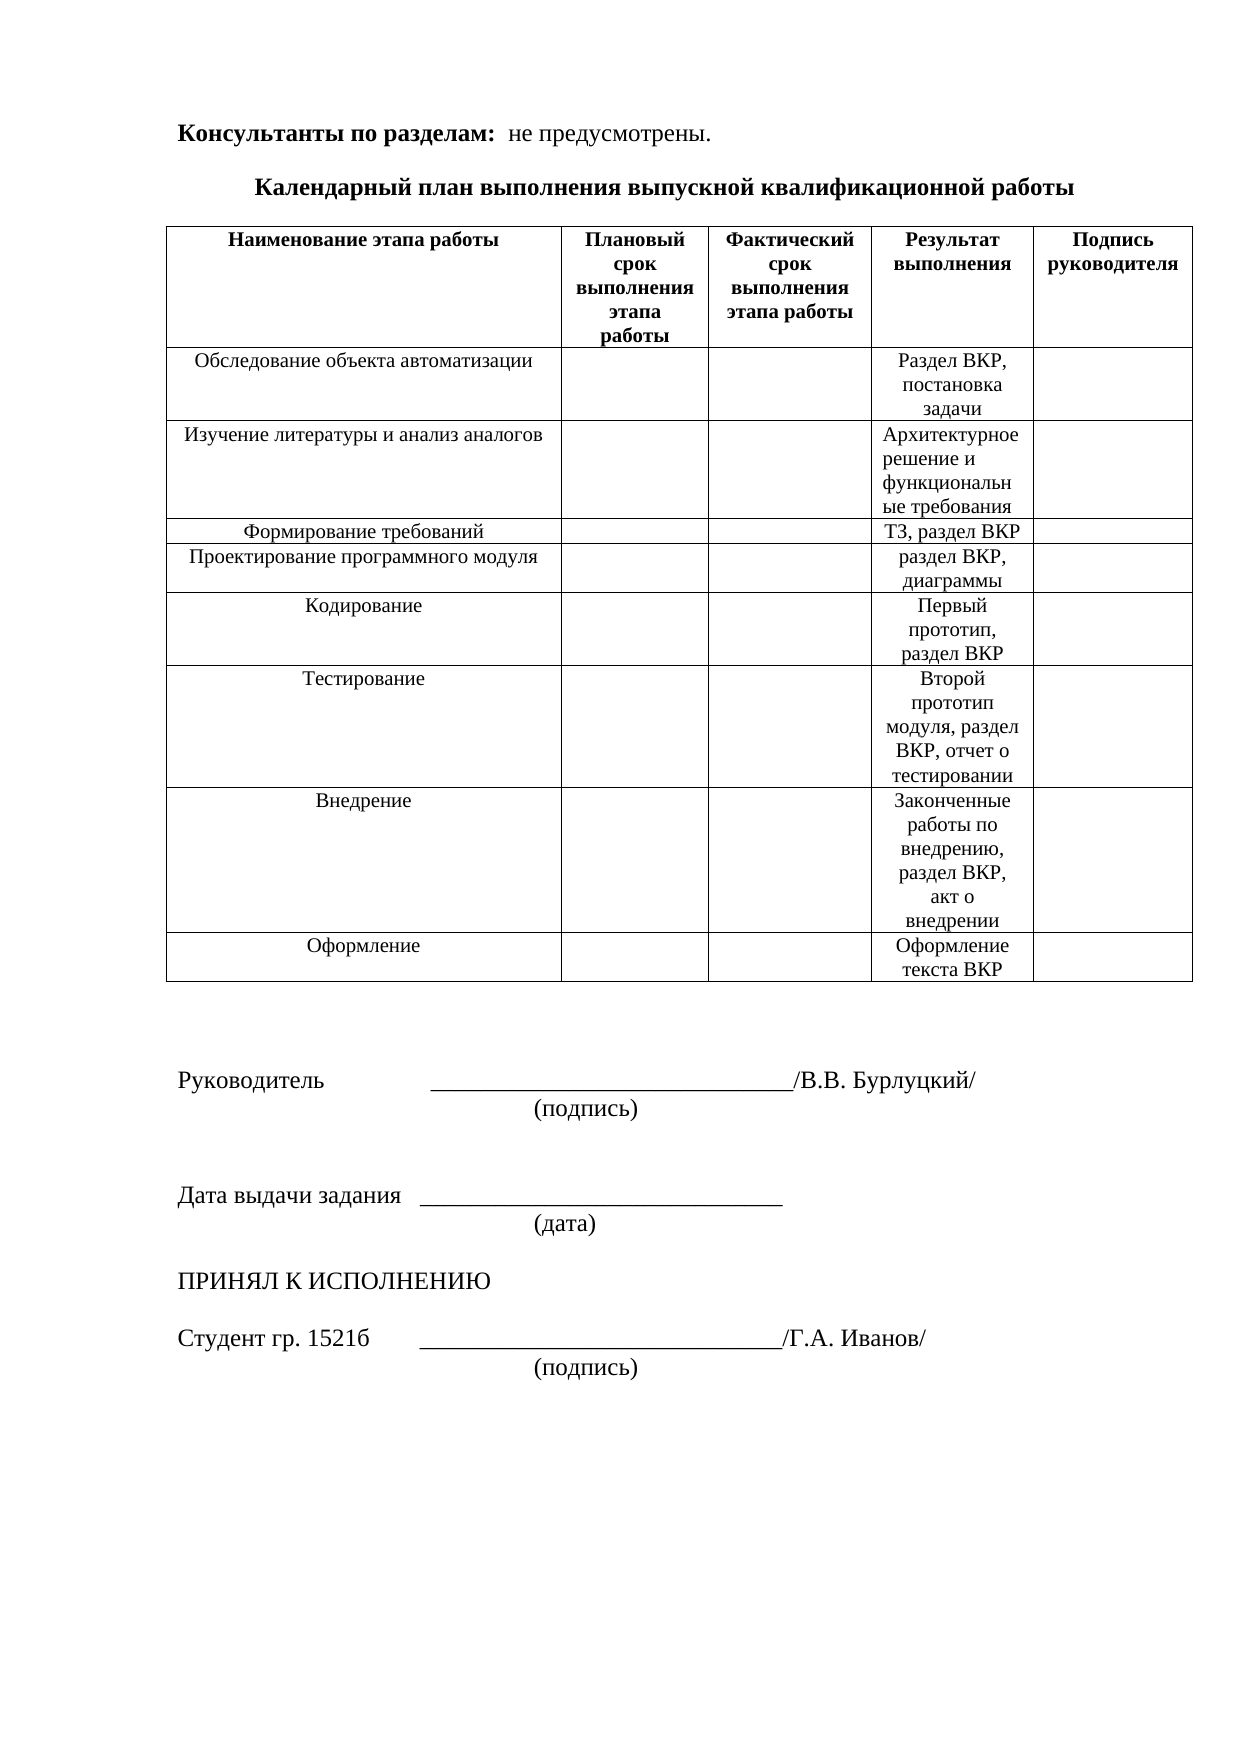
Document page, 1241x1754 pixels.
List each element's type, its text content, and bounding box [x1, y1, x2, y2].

table_cell [1034, 544, 1192, 592]
table_cell [562, 544, 708, 592]
table_cell [709, 348, 871, 420]
table_cell [709, 421, 871, 518]
table_header Руководитель _____________________________/В.В. Бурлуцкий/ (подпись) [166, 1036, 1163, 1151]
text Календарный план выполнения выпускной квалификационной работы [177, 172, 1152, 201]
table_cell Архитектурное решение и функциональные требования [872, 421, 1033, 518]
table_cell Законченные работы по внедрению, раздел ВКР, акт о внедрении [872, 788, 1033, 932]
table_header Подпись руководителя [1034, 227, 1192, 347]
table_cell [562, 788, 708, 932]
table_cell Внедрение [167, 788, 561, 932]
text Консультанты по разделам: не предусмотрены. [177, 118, 1152, 147]
table_cell ТЗ, раздел ВКР [872, 519, 1033, 543]
table_cell [709, 593, 871, 665]
table_cell [562, 519, 708, 543]
table_cell [562, 593, 708, 665]
table_cell [1034, 788, 1192, 932]
table_cell [1034, 348, 1192, 420]
table_cell [1034, 593, 1192, 665]
table_cell Первый прототип, раздел ВКР [872, 593, 1033, 665]
table_cell Кодирование [167, 593, 561, 665]
table_cell [1034, 519, 1192, 543]
table_header Плановый срок выполнения этапа работы [562, 227, 708, 347]
table_cell [1034, 933, 1192, 981]
table_cell Второй прототип модуля, раздел ВКР, отчет о тестировании [872, 666, 1033, 787]
table_cell [562, 933, 708, 981]
table_cell Обследование объекта автоматизации [167, 348, 561, 420]
table_cell [1034, 666, 1192, 787]
table_cell Оформление [167, 933, 561, 981]
table_cell [709, 544, 871, 592]
table_cell [1034, 421, 1192, 518]
table_header Наименование этапа работы [167, 227, 561, 347]
table_cell [562, 666, 708, 787]
table_cell Изучение литературы и анализ аналогов [167, 421, 561, 518]
table_cell [709, 519, 871, 543]
table_cell Проектирование программного модуля [167, 544, 561, 592]
table_cell [562, 348, 708, 420]
table_header Результат выполнения [872, 227, 1033, 347]
table_cell [709, 788, 871, 932]
table_cell Формирование требований [167, 519, 561, 543]
table_cell Дата выдачи задания _____________________________ (дата) ПРИНЯЛ К ИСПОЛНЕНИЮ Студент гр. 1521б _____________________________/Г.А. Иванов/ (подпись) [166, 1151, 1163, 1438]
table_cell [709, 666, 871, 787]
table_cell Раздел ВКР, постановка задачи [872, 348, 1033, 420]
table_cell Оформление текста ВКР [872, 933, 1033, 981]
table_header Фактический срок выполнения этапа работы [709, 227, 871, 347]
table_cell раздел ВКР, диаграммы [872, 544, 1033, 592]
table_cell [562, 421, 708, 518]
table_cell Тестирование [167, 666, 561, 787]
table_cell [709, 933, 871, 981]
